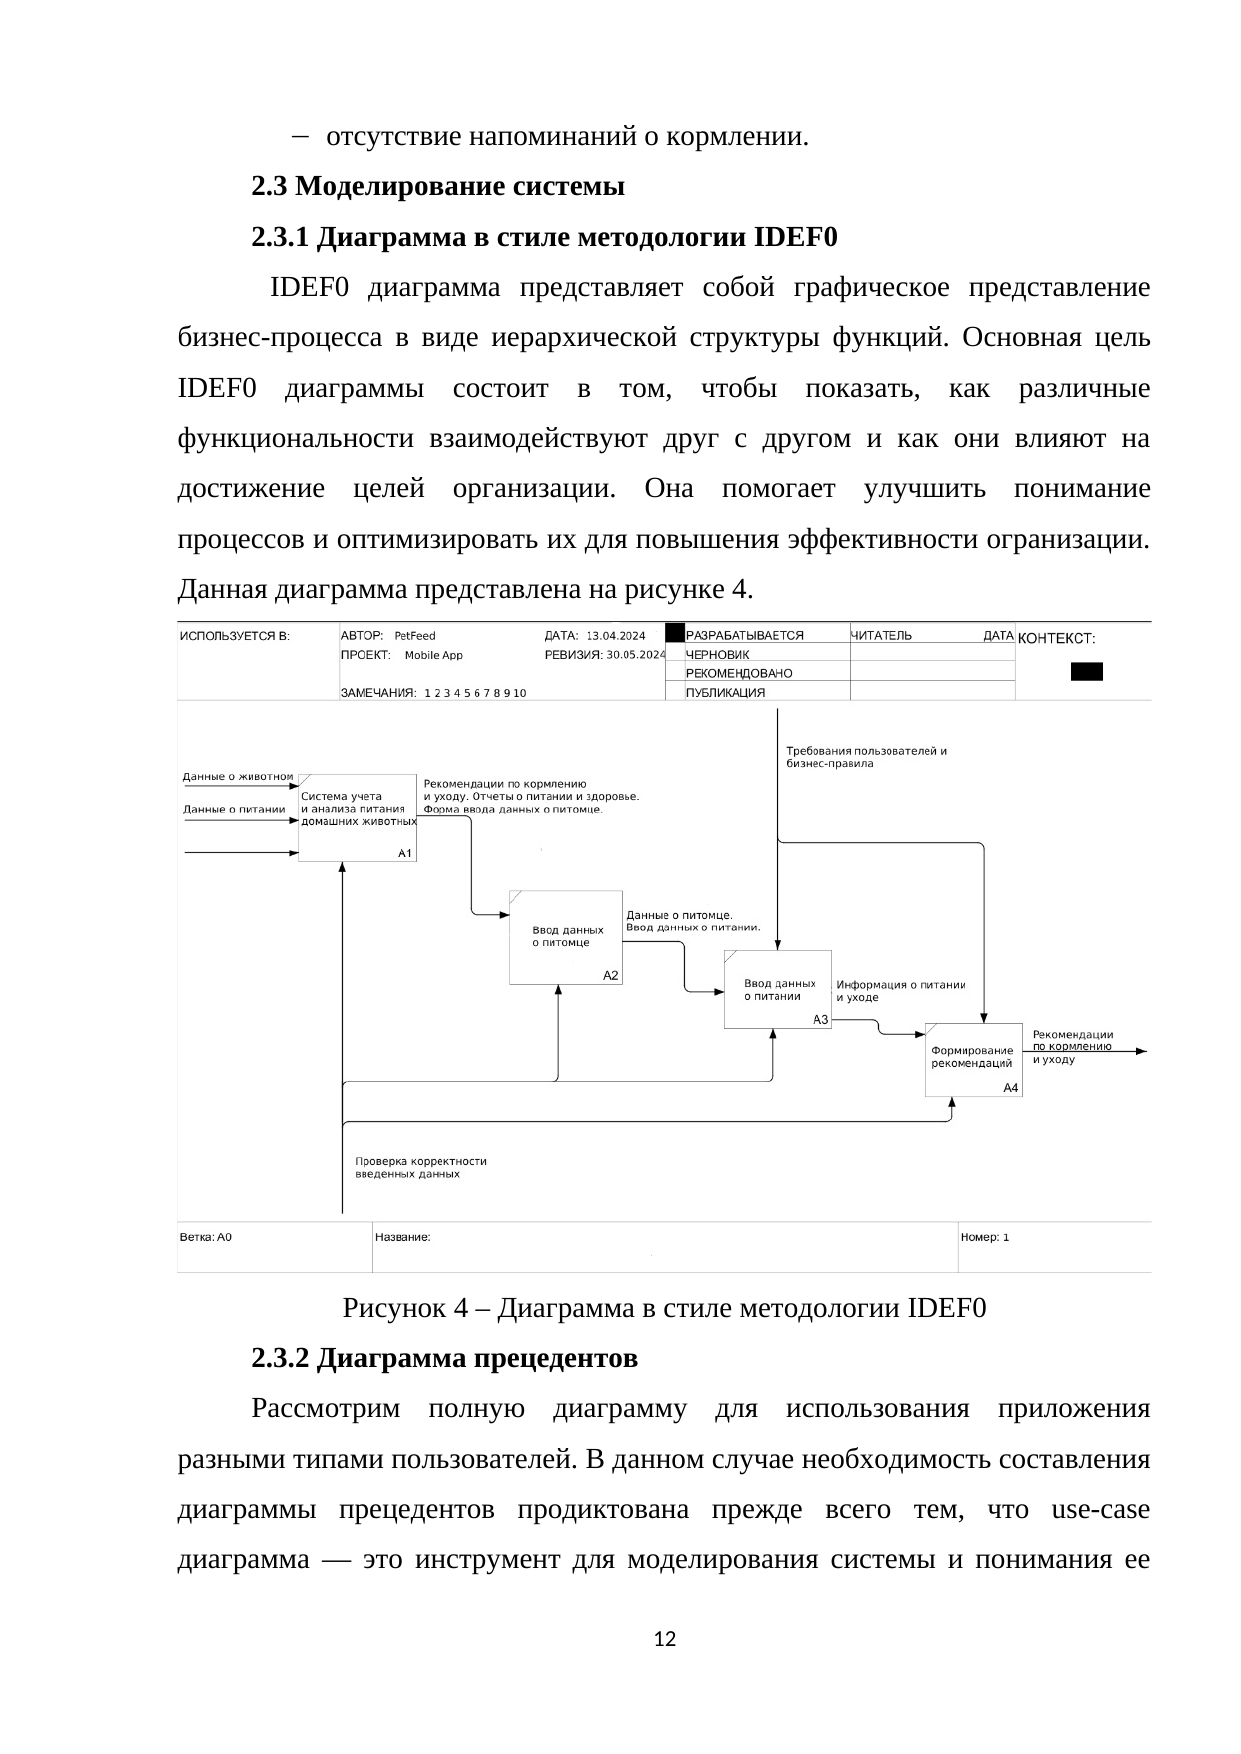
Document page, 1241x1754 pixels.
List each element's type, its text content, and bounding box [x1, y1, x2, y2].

text Диаграмма прецедентов [215, 1340, 1152, 1374]
text Рисунок 4 – Диаграмма в стиле методологии IDEF0 [177, 1290, 1152, 1323]
text IDEF0 диаграмма представляет собой графическое представление бизнес-процесса в виде иерархической структуры функций. Основная цель IDEF0 диаграммы состоит в том, чтобы показать, как различные функциональности взаимодействуют друг с другом и как они влияют на достижение целей организации. Она помогает улучшить понимание процессов и оптимизировать их для повышения эффективности огранизации. Данная диаграмма представлена на рисунке 4. [177, 269, 1152, 604]
picture [177, 621, 1152, 1273]
